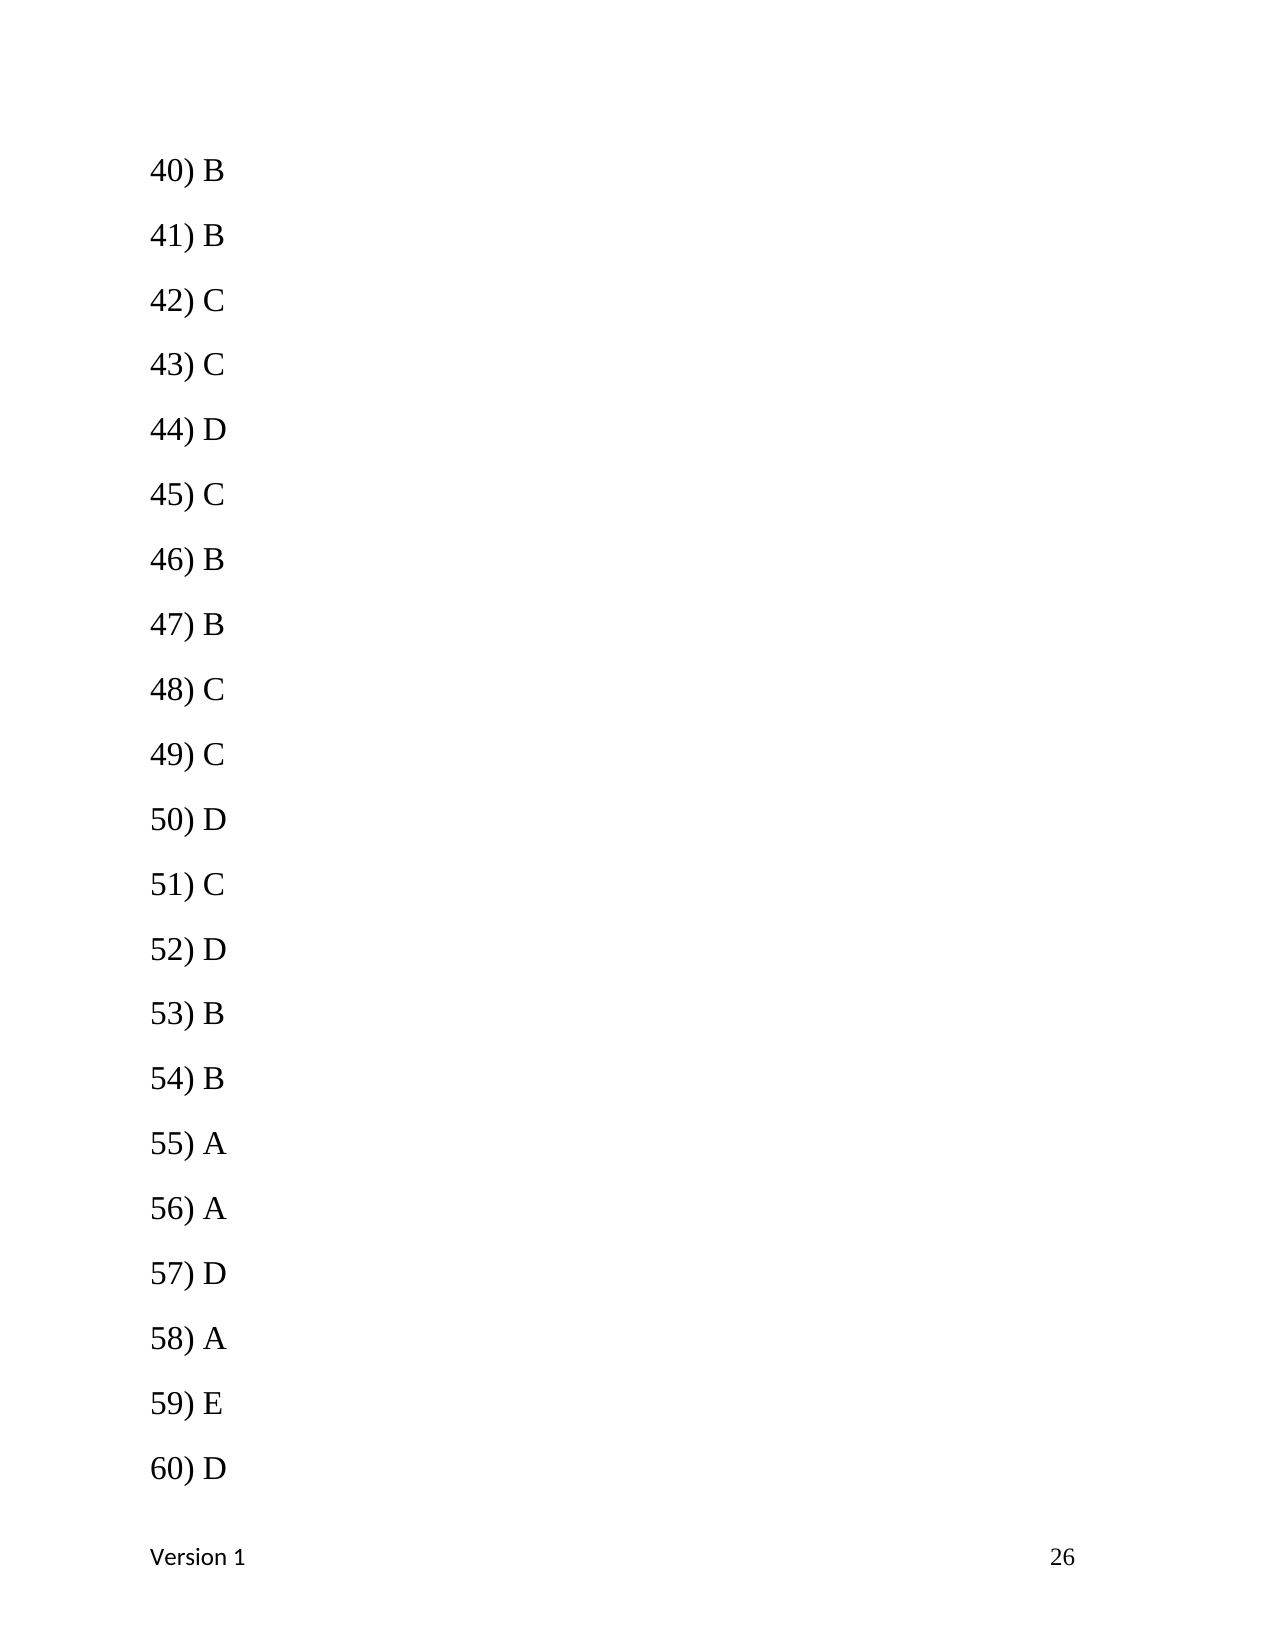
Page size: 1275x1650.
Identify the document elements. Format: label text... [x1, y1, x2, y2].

text 48) C [150, 669, 775, 707]
text 59) E [150, 1383, 775, 1421]
text 45) C [150, 474, 775, 513]
text 54) B [150, 1058, 775, 1097]
text 41) B [150, 215, 775, 253]
text 44) D [150, 409, 775, 448]
text 55) A [150, 1123, 775, 1162]
text 53) B [150, 994, 775, 1032]
text 49) C [150, 734, 775, 772]
text 57) D [150, 1253, 775, 1292]
text 56) A [150, 1188, 775, 1227]
text 50) D [150, 799, 775, 837]
text 51) C [150, 864, 775, 902]
text 42) C [150, 280, 775, 318]
text 46) B [150, 539, 775, 578]
text 43) C [150, 345, 775, 383]
text 47) B [150, 604, 775, 643]
text 40) B [150, 150, 775, 188]
text 60) D [150, 1448, 775, 1486]
text 52) D [150, 929, 775, 967]
text 58) A [150, 1318, 775, 1356]
